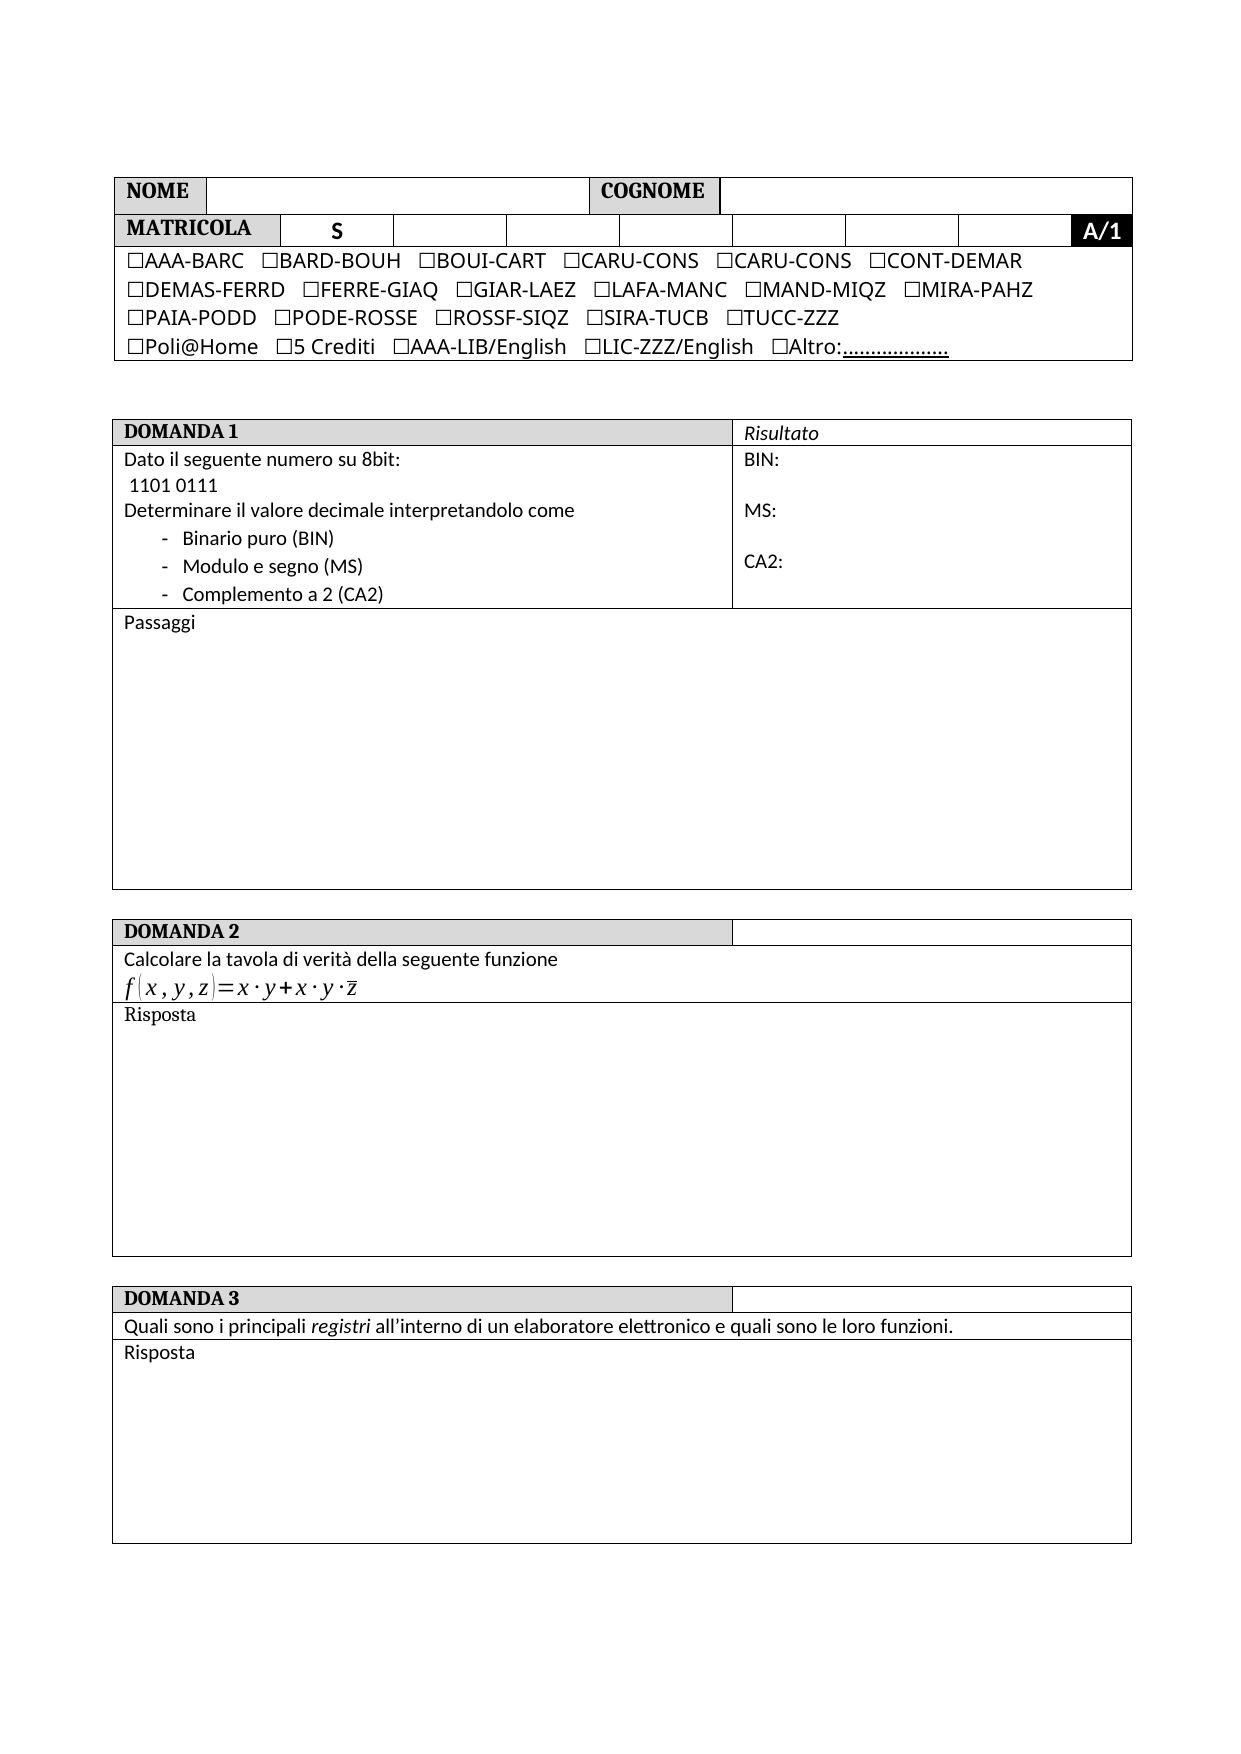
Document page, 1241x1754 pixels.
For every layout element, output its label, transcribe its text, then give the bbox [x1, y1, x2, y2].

table_cell [959, 215, 1071, 246]
table_cell [394, 215, 506, 246]
table_header DOMANDA 1 [113, 420, 732, 445]
table_cell Quali sono i principali registri all’interno di un elaboratore elettronico e quali sono le loro funzioni. [113, 1313, 1131, 1338]
table_cell [620, 215, 732, 246]
table_cell A/1 [1072, 215, 1132, 246]
table_cell S [281, 215, 393, 246]
table_cell Calcolare la tavola di verità della seguente funzione [113, 946, 1131, 1002]
table_header [733, 1287, 1131, 1312]
table_header COGNOME [590, 178, 719, 214]
table_cell [507, 215, 619, 246]
table_cell [733, 215, 845, 246]
table_header [721, 178, 1132, 214]
table_header DOMANDA 2 [113, 920, 732, 945]
table_header DOMANDA 3 [113, 1287, 732, 1312]
table_header [207, 178, 589, 214]
table_cell Dato il seguente numero su 8bit: 1101 0111 Determinare il valore decimale interpretandolo come Binario puro (BIN) Modulo e segno (MS) Complemento a 2 (CA2) [113, 446, 732, 608]
table_cell Passaggi [113, 609, 1131, 889]
table_cell BIN: MS: CA2: [733, 446, 1131, 608]
table_cell MATRICOLA [115, 215, 280, 246]
table_header NOME [115, 178, 206, 214]
table_cell [846, 215, 958, 246]
table_cell ☐AAA-BARC ☐BARD-BOUH ☐BOUI-CART ☐CARU-CONS ☐CARU-CONS ☐CONT-DEMAR ☐DEMAS-FERRD ☐FERRE-GIAQ ☐GIAR-LAEZ ☐LAFA-MANC ☐MAND-MIQZ ☐MIRA-PAHZ ☐PAIA-PODD ☐PODE-ROSSE ☐ROSSF-SIQZ ☐SIRA-TUCB ☐TUCC-ZZZ ☐Poli@Home ☐5 Crediti ☐AAA-LIB/English ☐LIC-ZZZ/English ☐Altro:................... [115, 247, 1132, 360]
table_header Risultato [733, 420, 1131, 445]
table_cell Risposta [113, 1003, 1131, 1256]
table_header [733, 920, 1131, 945]
table_cell Risposta [113, 1340, 1131, 1543]
